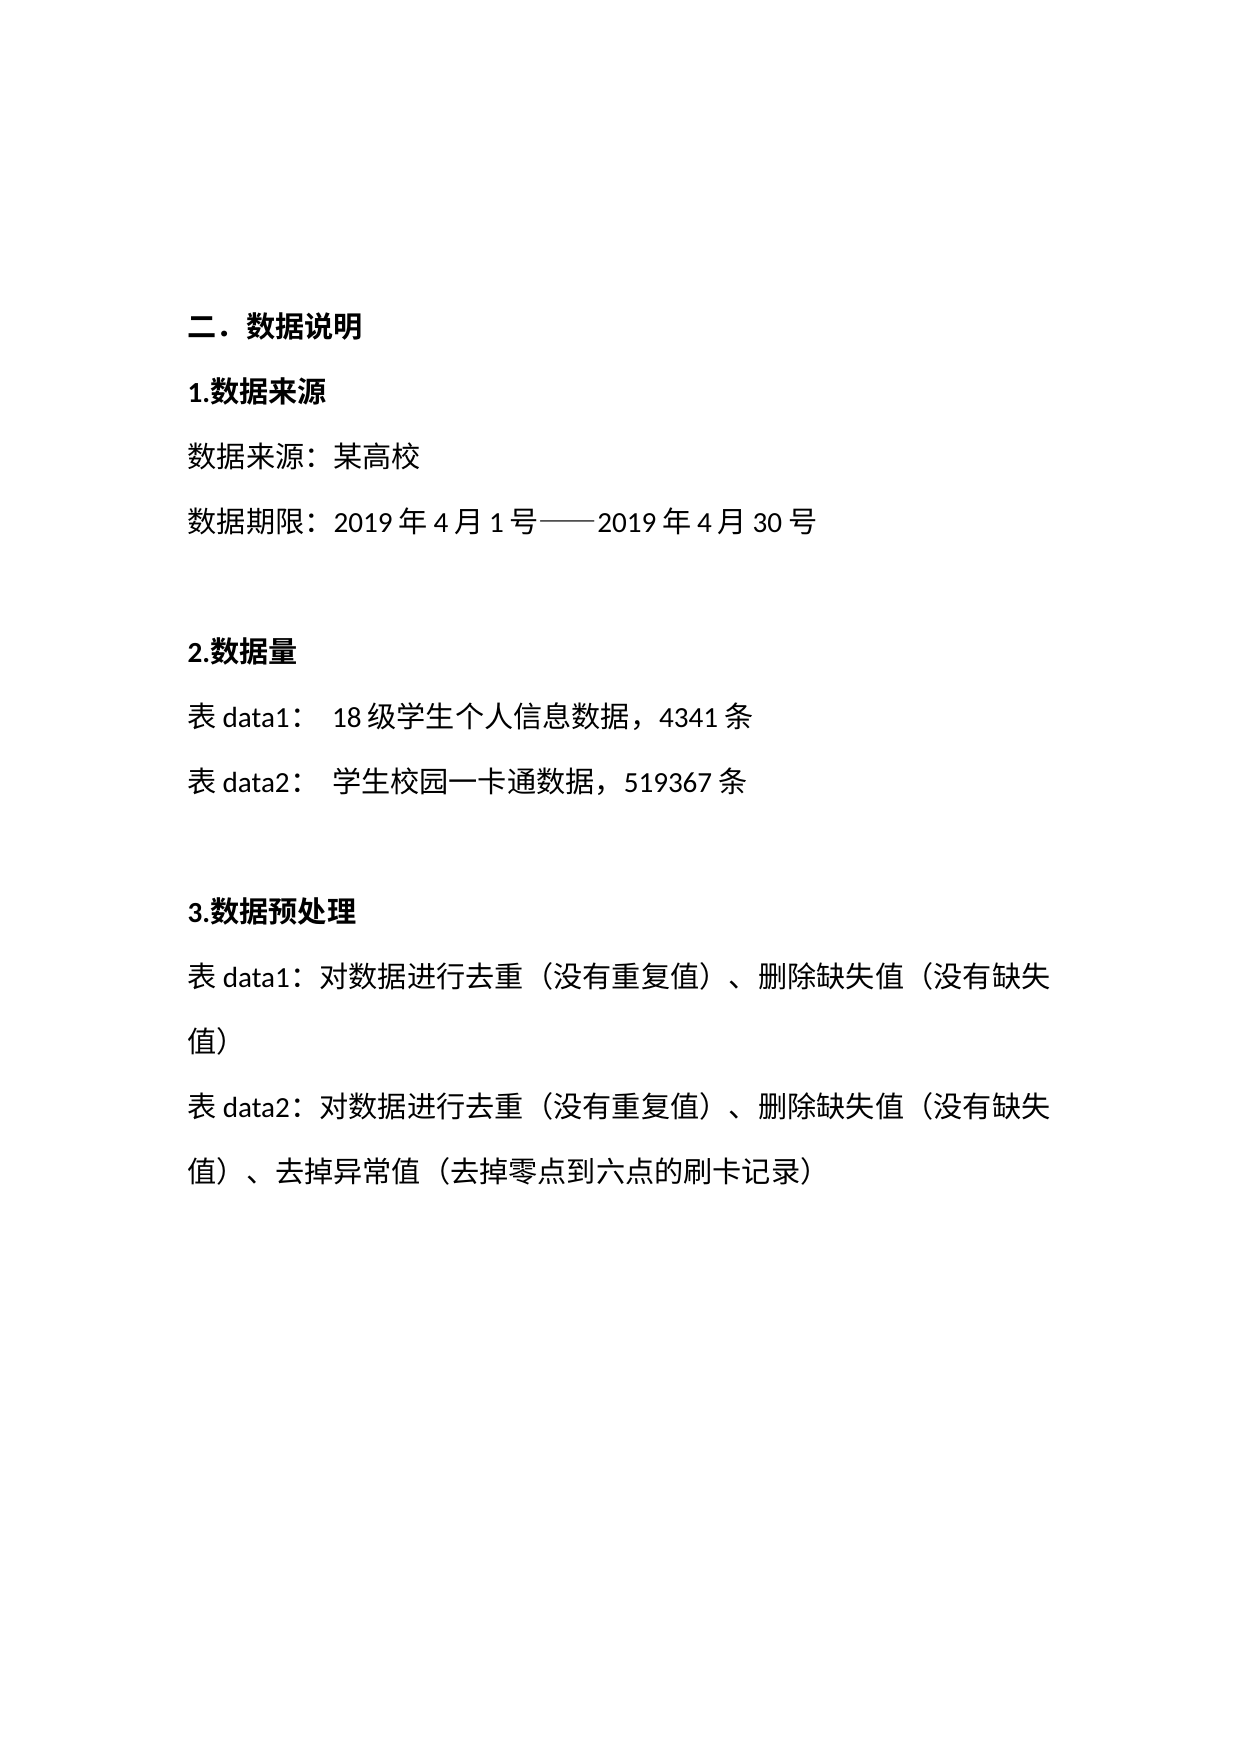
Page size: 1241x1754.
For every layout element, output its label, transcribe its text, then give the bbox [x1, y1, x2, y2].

list 表data1：对数据进行去重（没有重复值）、删除缺失值（没有缺失值） [187, 942, 1053, 1072]
list 表data1： 18级学生个人信息数据，4341条 [187, 682, 1053, 747]
list 2.数据量 [187, 617, 1053, 682]
list 表data2： 学生校园一卡通数据，519367条 [187, 747, 1053, 812]
list 数据说明 [187, 292, 1053, 357]
list 数据期限：2019年4月1号——2019年4月30号 [187, 487, 1053, 552]
list 表data2：对数据进行去重（没有重复值）、删除缺失值（没有缺失值）、去掉异常值（去掉零点到六点的刷卡记录） [187, 1072, 1053, 1202]
list 数据来源：某高校 [187, 422, 1053, 487]
list 1.数据来源 [187, 357, 1053, 422]
list 3.数据预处理 [187, 877, 1053, 942]
